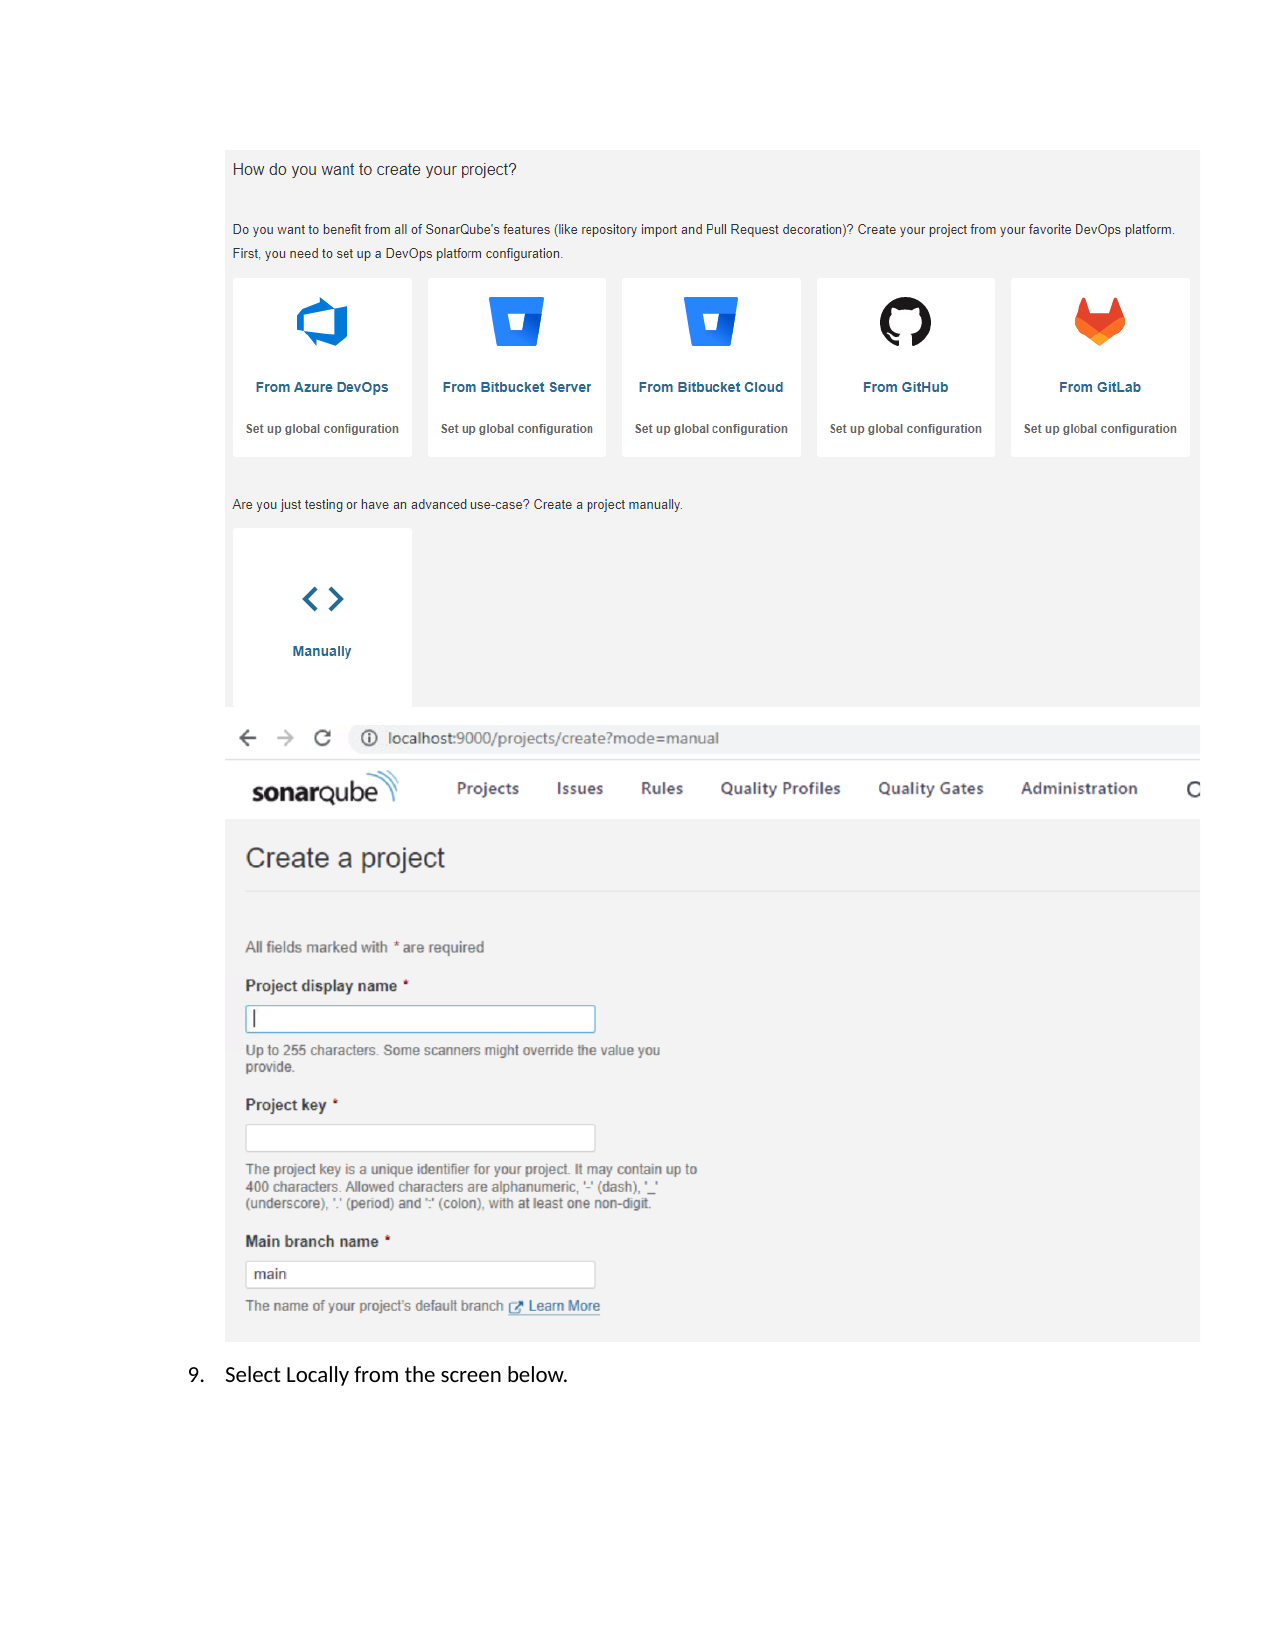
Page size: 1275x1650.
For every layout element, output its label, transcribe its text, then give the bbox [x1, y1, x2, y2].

picture [225, 725, 1200, 1342]
list Select Locally from the screen below. [187, 1360, 1125, 1388]
picture [225, 150, 1200, 707]
